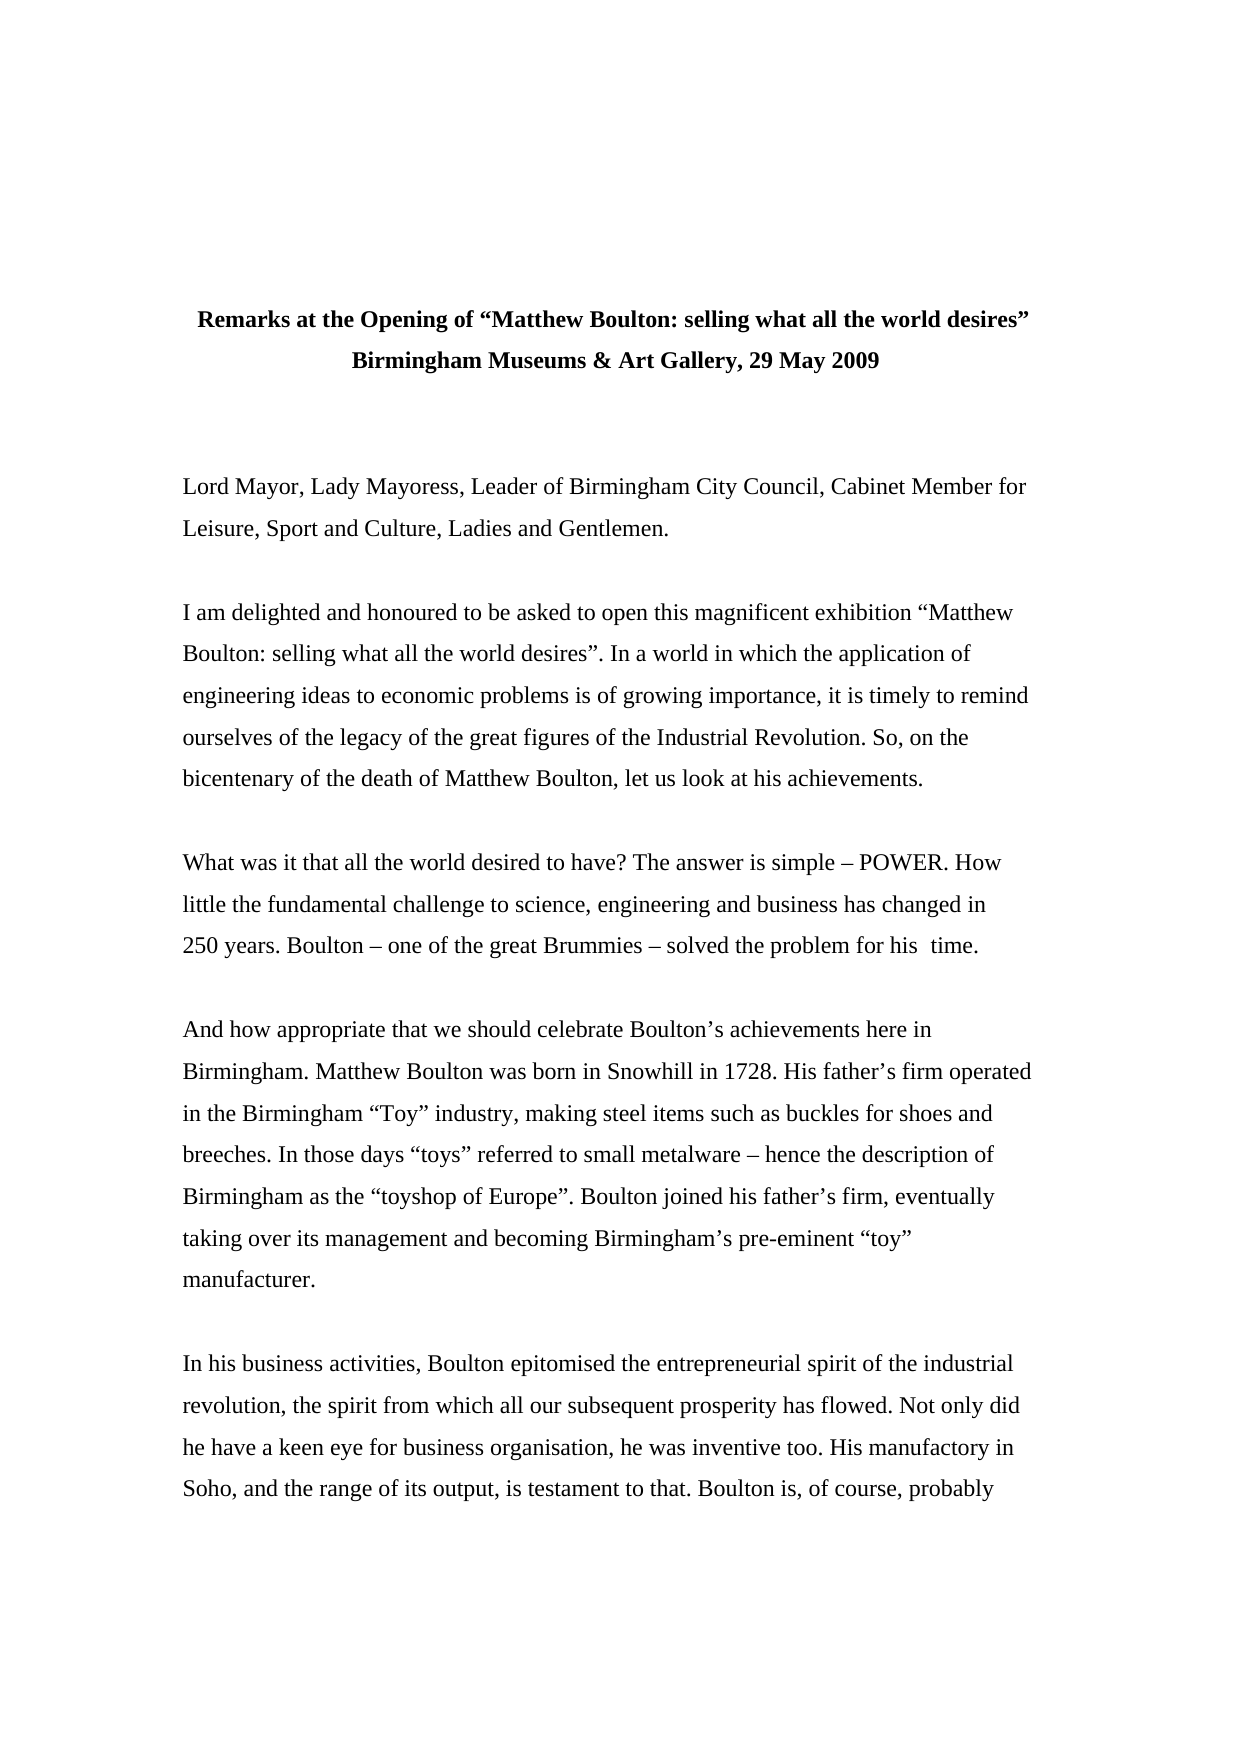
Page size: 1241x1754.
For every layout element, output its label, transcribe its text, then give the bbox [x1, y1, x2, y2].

text Lord Mayor, Lady Mayoress, Leader of Birmingham City Council, Cabinet Member for Leisure, Sport and Culture, Ladies and Gentlemen. [182, 472, 1041, 541]
text What was it that all the world desired to have? The answer is simple – POWER. How little the fundamental challenge to science, engineering and business has changed in 250 years. Boulton – one of the great Brummies – solved the problem for his time. [182, 848, 1023, 959]
text In his business activities, Boulton epitomised the entrepreneurial spirit of the industrial revolution, the spirit from which all our subsequent prosperity has flowed. Not only did he have a keen eye for business organisation, he was inventive too. His manufactory in Soho, and the range of its output, is testament to that. Boulton is, of course, probably [182, 1349, 1041, 1502]
text I am delighted and honoured to be asked to open this magnificent exhibition “Matthew Boulton: selling what all the world desires”. In a world in which the application of engineering ideas to economic problems is of growing importance, it is timely to remind ourselves of the legacy of the great figures of the Industrial Revolution. So, on the bicentenary of the death of Matthew Boulton, let us look at his achievements. [182, 597, 1041, 792]
text And how appropriate that we should celebrate Boulton’s achievements here in Birmingham. Matthew Boulton was born in Snowhill in 1728. His father’s firm operated in the Birmingham “Toy” industry, making steel items such as buckles for shoes and breeches. In those days “toys” referred to small metalware – hence the description of Birmingham as the “toyshop of Europe”. Boulton joined his father’s firm, eventually taking over its management and becoming Birmingham’s pre-eminent “toy” manufacturer. [182, 1015, 1041, 1293]
text Remarks at the Opening of “Matthew Boulton: selling what all the world desires” Birmingham Museums & Art Gallery, 29 May 2009 [197, 305, 1041, 374]
